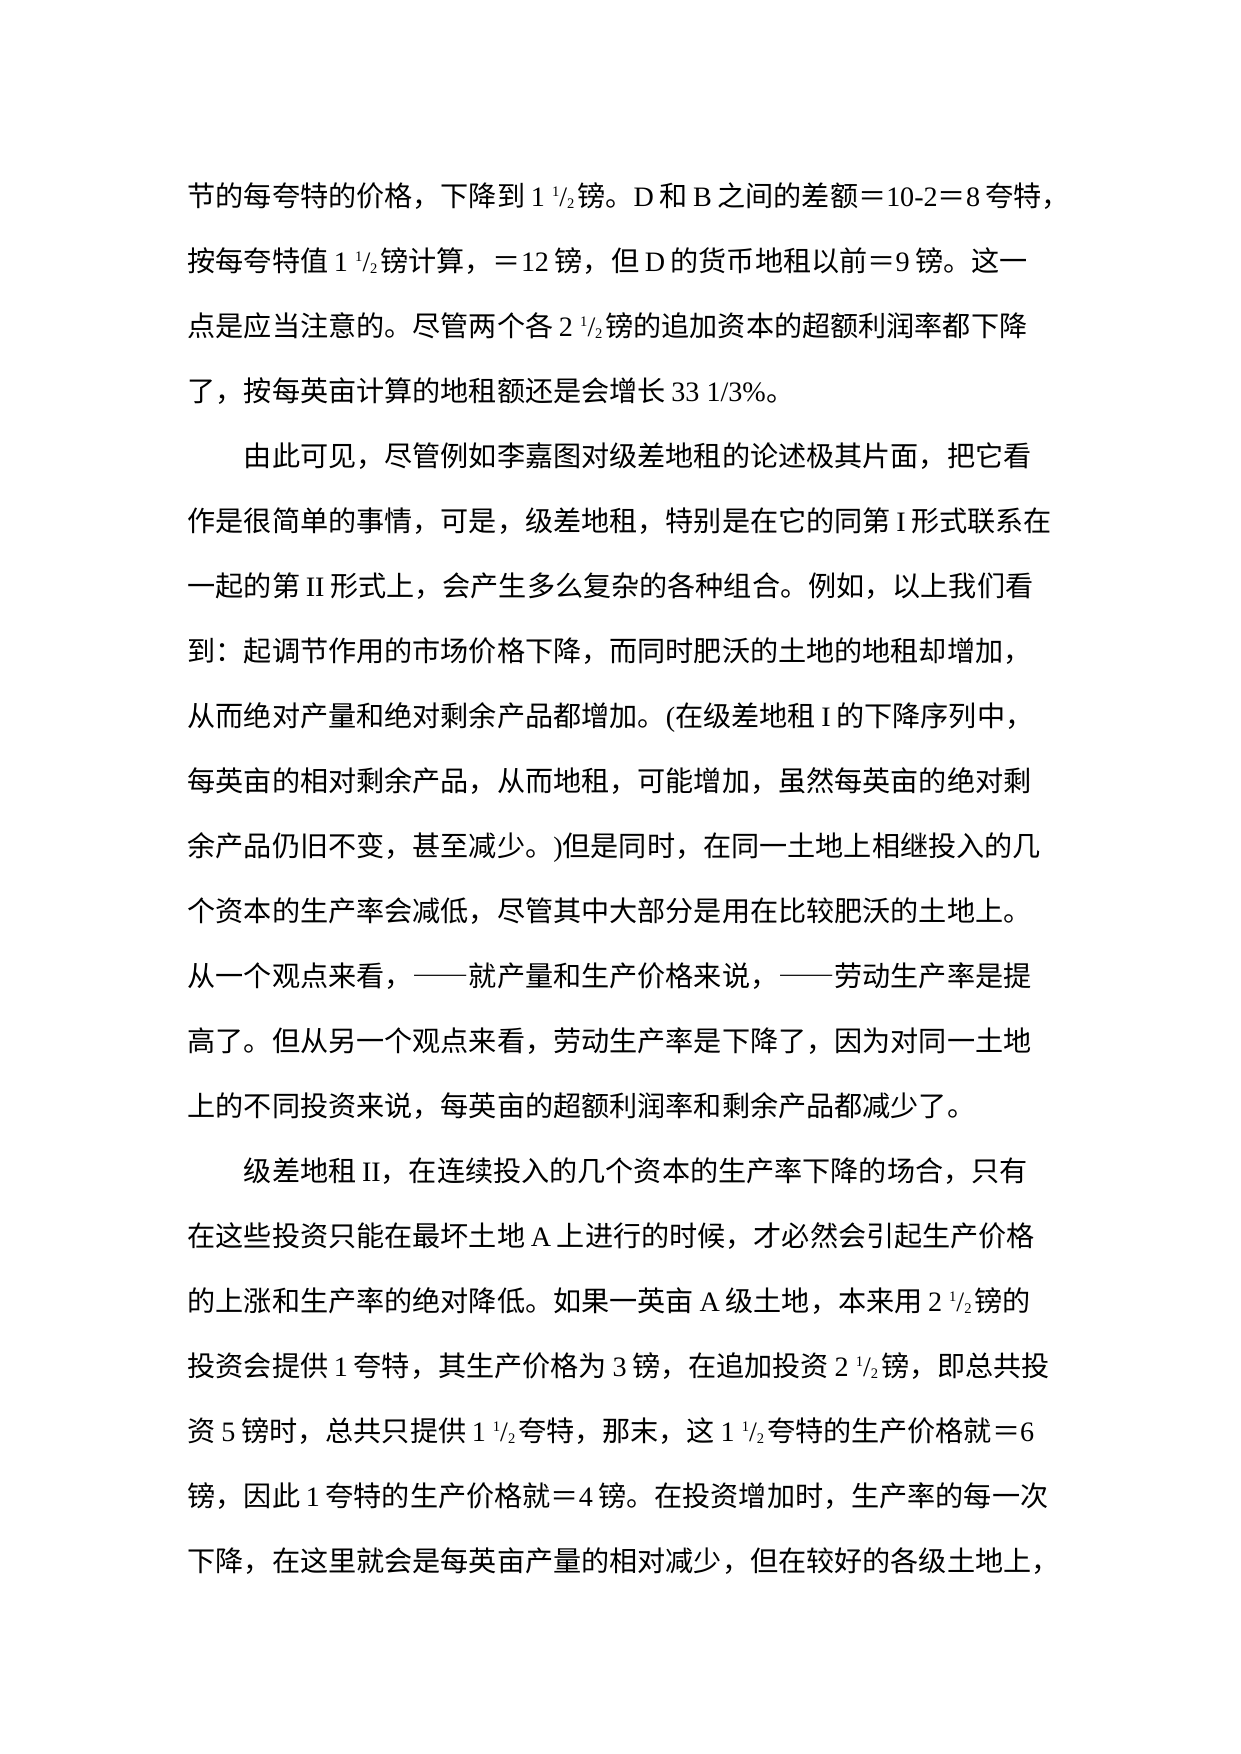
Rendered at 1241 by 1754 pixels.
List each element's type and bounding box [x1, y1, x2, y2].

text [187, 162, 1053, 1592]
